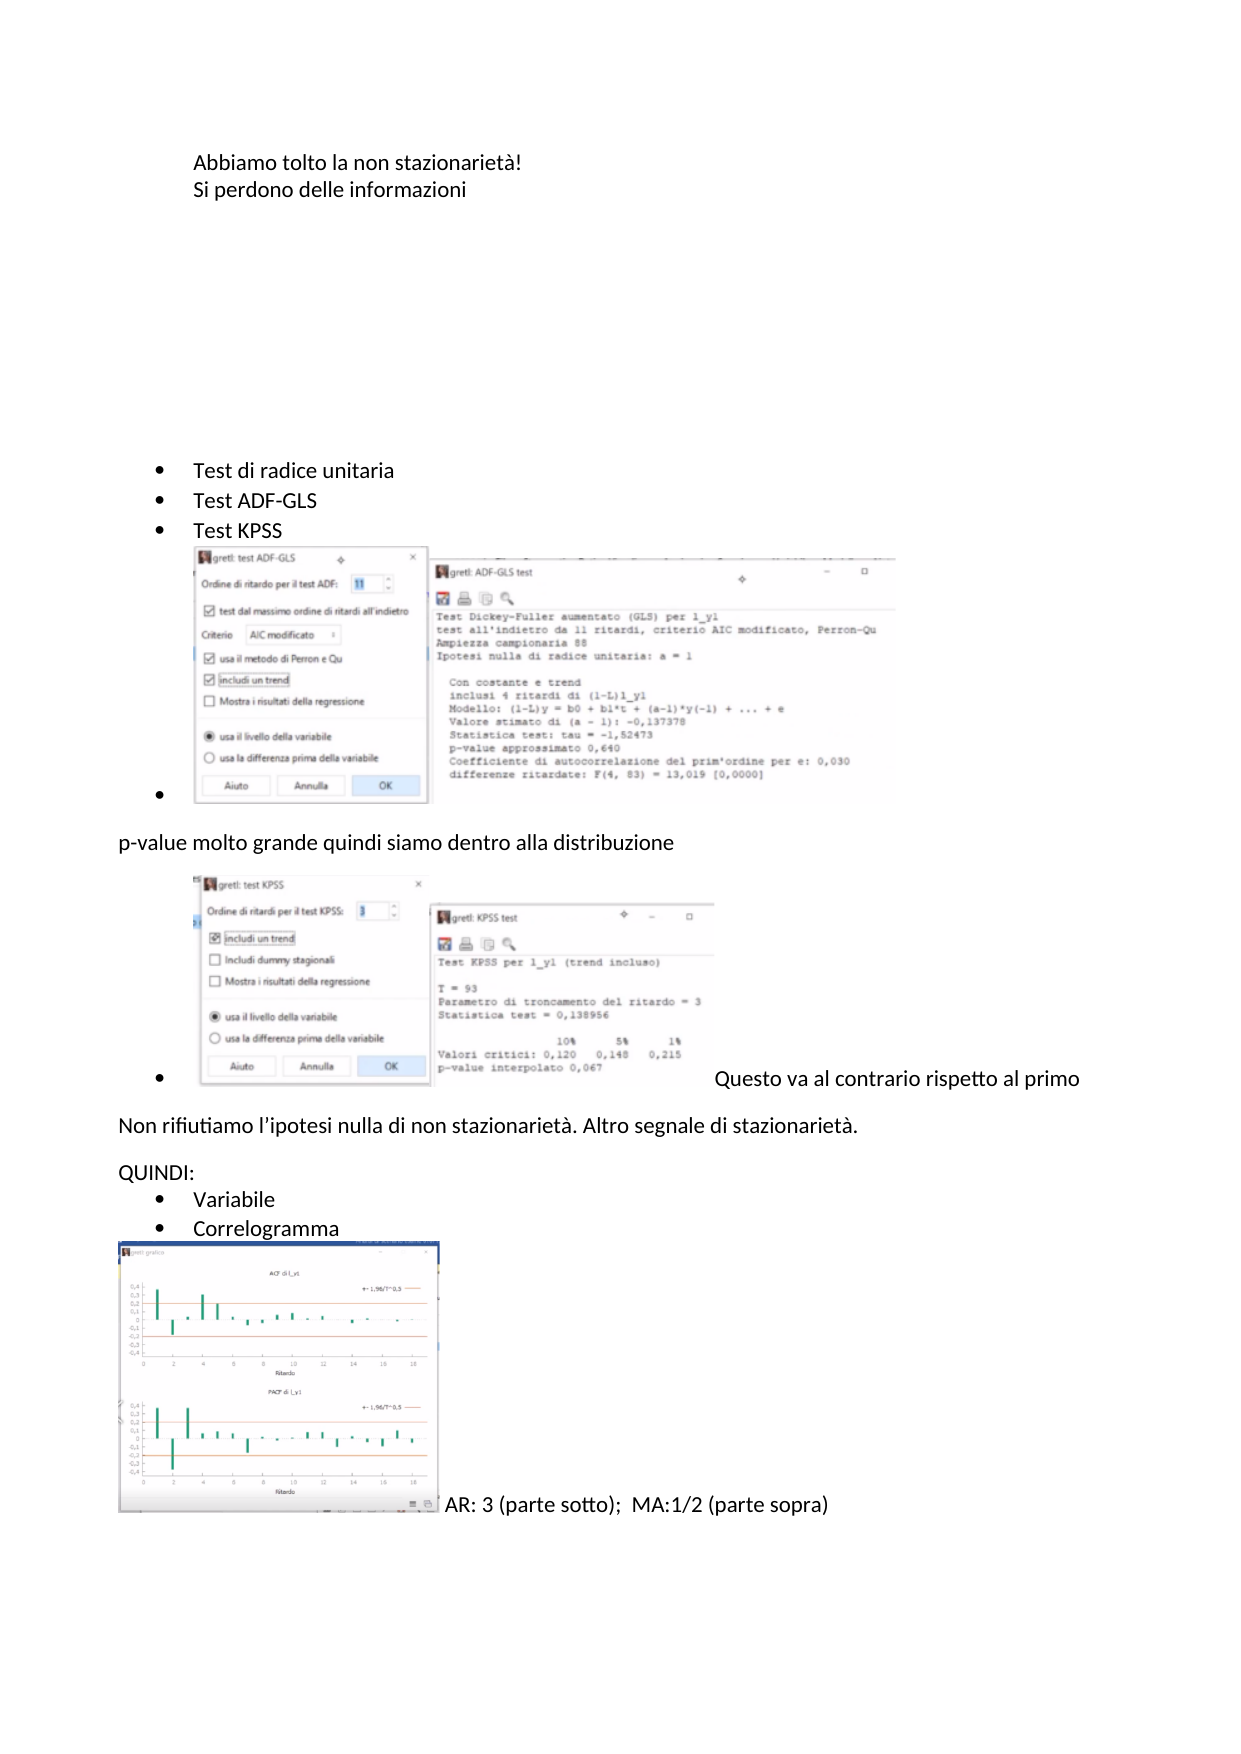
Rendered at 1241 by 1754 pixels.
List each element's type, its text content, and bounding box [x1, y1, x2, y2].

text Si perdono delle informazioni [193, 176, 1122, 204]
picture [193, 875, 715, 1087]
list Test ADF-GLS [156, 486, 1122, 514]
text Abbiamo tolto la non stazionarietà! [193, 148, 1122, 176]
list Test KPSS [156, 516, 1122, 544]
text p-value molto grande quindi siamo dentro alla distribuzione [118, 828, 1122, 856]
picture [193, 546, 896, 804]
text QUINDI: [118, 1158, 1122, 1186]
list Variabile [156, 1186, 1122, 1214]
list Test di radice unitaria [156, 456, 1122, 484]
text Non rifiutiamo l’ipotesi nulla di non stazionarietà. Altro segnale di stazionarietà. [118, 1111, 1122, 1139]
list Correlogramma [156, 1214, 1122, 1242]
picture [118, 1241, 440, 1513]
